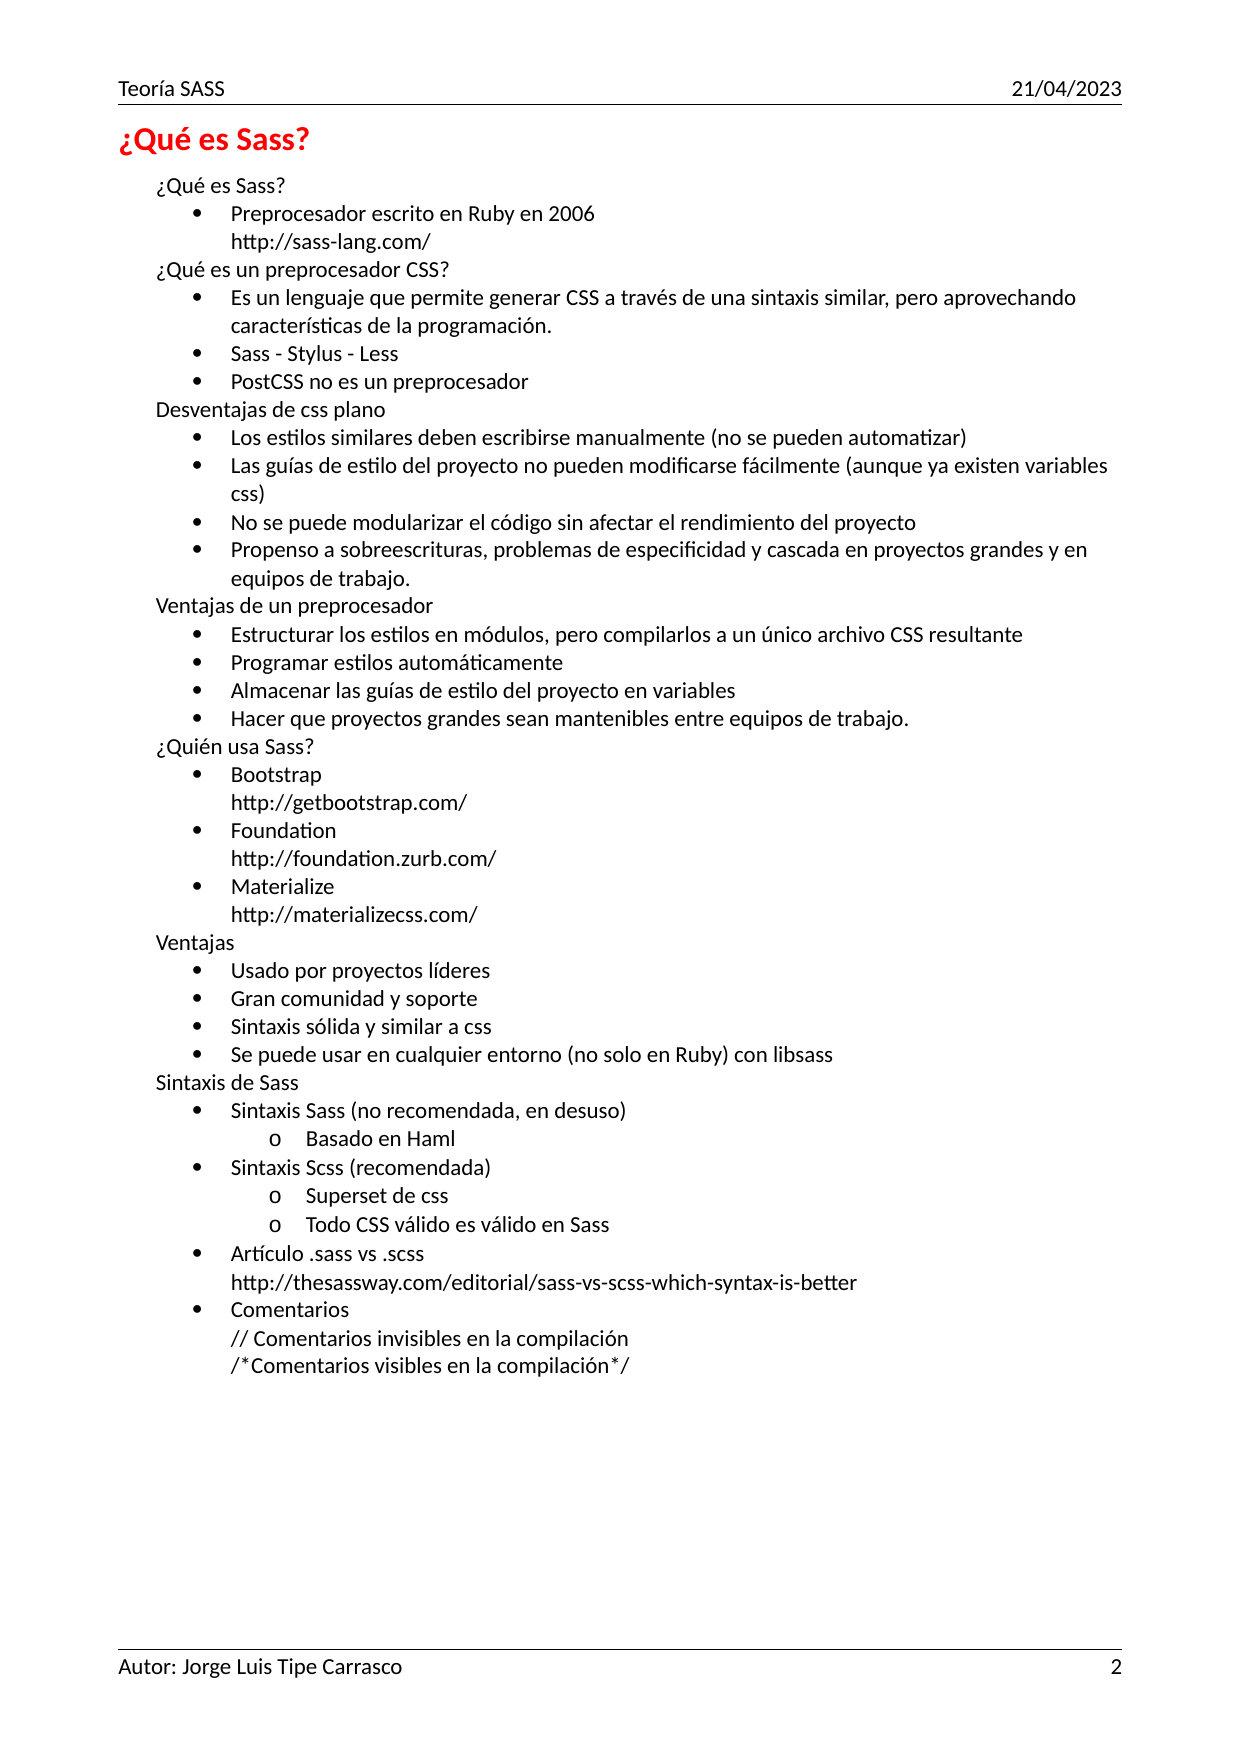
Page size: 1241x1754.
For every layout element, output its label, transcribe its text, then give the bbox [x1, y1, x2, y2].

text Ventajas [156, 928, 1122, 956]
text Sintaxis de Sass [156, 1068, 1122, 1096]
list Las guías de estilo del proyecto no pueden modificarse fácilmente (aunque ya existen variables css) [193, 452, 1122, 508]
list http://thesassway.com/editorial/sass-vs-scss-which-syntax-is-better [231, 1268, 1122, 1296]
text Desventajas de css plano [156, 396, 1122, 423]
list Sass - Stylus - Less [193, 339, 1122, 367]
list http://materializecss.com/ [231, 900, 1122, 928]
list http://getbootstrap.com/ [231, 788, 1122, 816]
list http://foundation.zurb.com/ [231, 844, 1122, 872]
text ¿Quién usa Sass? [156, 732, 1122, 760]
list Artículo .sass vs .scss [193, 1239, 1122, 1268]
text ¿Qué es un preprocesador CSS? [156, 255, 1122, 283]
list /*Comentarios visibles en la compilación*/ [231, 1352, 1122, 1380]
list http://sass-lang.com/ [231, 227, 1122, 255]
list PostCSS no es un preprocesador [193, 367, 1122, 396]
list Comentarios [193, 1296, 1122, 1324]
text ¿Qué es Sass? [118, 118, 1122, 159]
text ¿Qué es Sass? [156, 171, 1122, 199]
list Basado en Haml [268, 1124, 1122, 1153]
list Bootstrap [193, 760, 1122, 788]
text Ventajas de un preprocesador [156, 592, 1122, 620]
list Sintaxis Scss (recomendada) [193, 1153, 1122, 1181]
list Gran comunidad y soporte [193, 984, 1122, 1012]
list Propenso a sobreescrituras, problemas de especificidad y cascada en proyectos grandes y en equipos de trabajo. [193, 536, 1122, 592]
list Sintaxis sólida y similar a css [193, 1012, 1122, 1040]
list Almacenar las guías de estilo del proyecto en variables [193, 676, 1122, 704]
list Preprocesador escrito en Ruby en 2006 [193, 199, 1122, 227]
list Programar estilos automáticamente [193, 648, 1122, 676]
list Usado por proyectos líderes [193, 956, 1122, 984]
list Todo CSS válido es válido en Sass [268, 1210, 1122, 1239]
list Hacer que proyectos grandes sean mantenibles entre equipos de trabajo. [193, 704, 1122, 732]
list No se puede modularizar el código sin afectar el rendimiento del proyecto [193, 508, 1122, 536]
list Se puede usar en cualquier entorno (no solo en Ruby) con libsass [193, 1040, 1122, 1068]
list Superset de css [268, 1181, 1122, 1210]
list Foundation [193, 816, 1122, 844]
list Estructurar los estilos en módulos, pero compilarlos a un único archivo CSS resultante [193, 620, 1122, 648]
list Los estilos similares deben escribirse manualmente (no se pueden automatizar) [193, 423, 1122, 452]
list Materialize [193, 872, 1122, 900]
list Sintaxis Sass (no recomendada, en desuso) [193, 1096, 1122, 1124]
list Es un lenguaje que permite generar CSS a través de una sintaxis similar, pero aprovechando características de la programación. [193, 283, 1122, 339]
list // Comentarios invisibles en la compilación [231, 1324, 1122, 1352]
